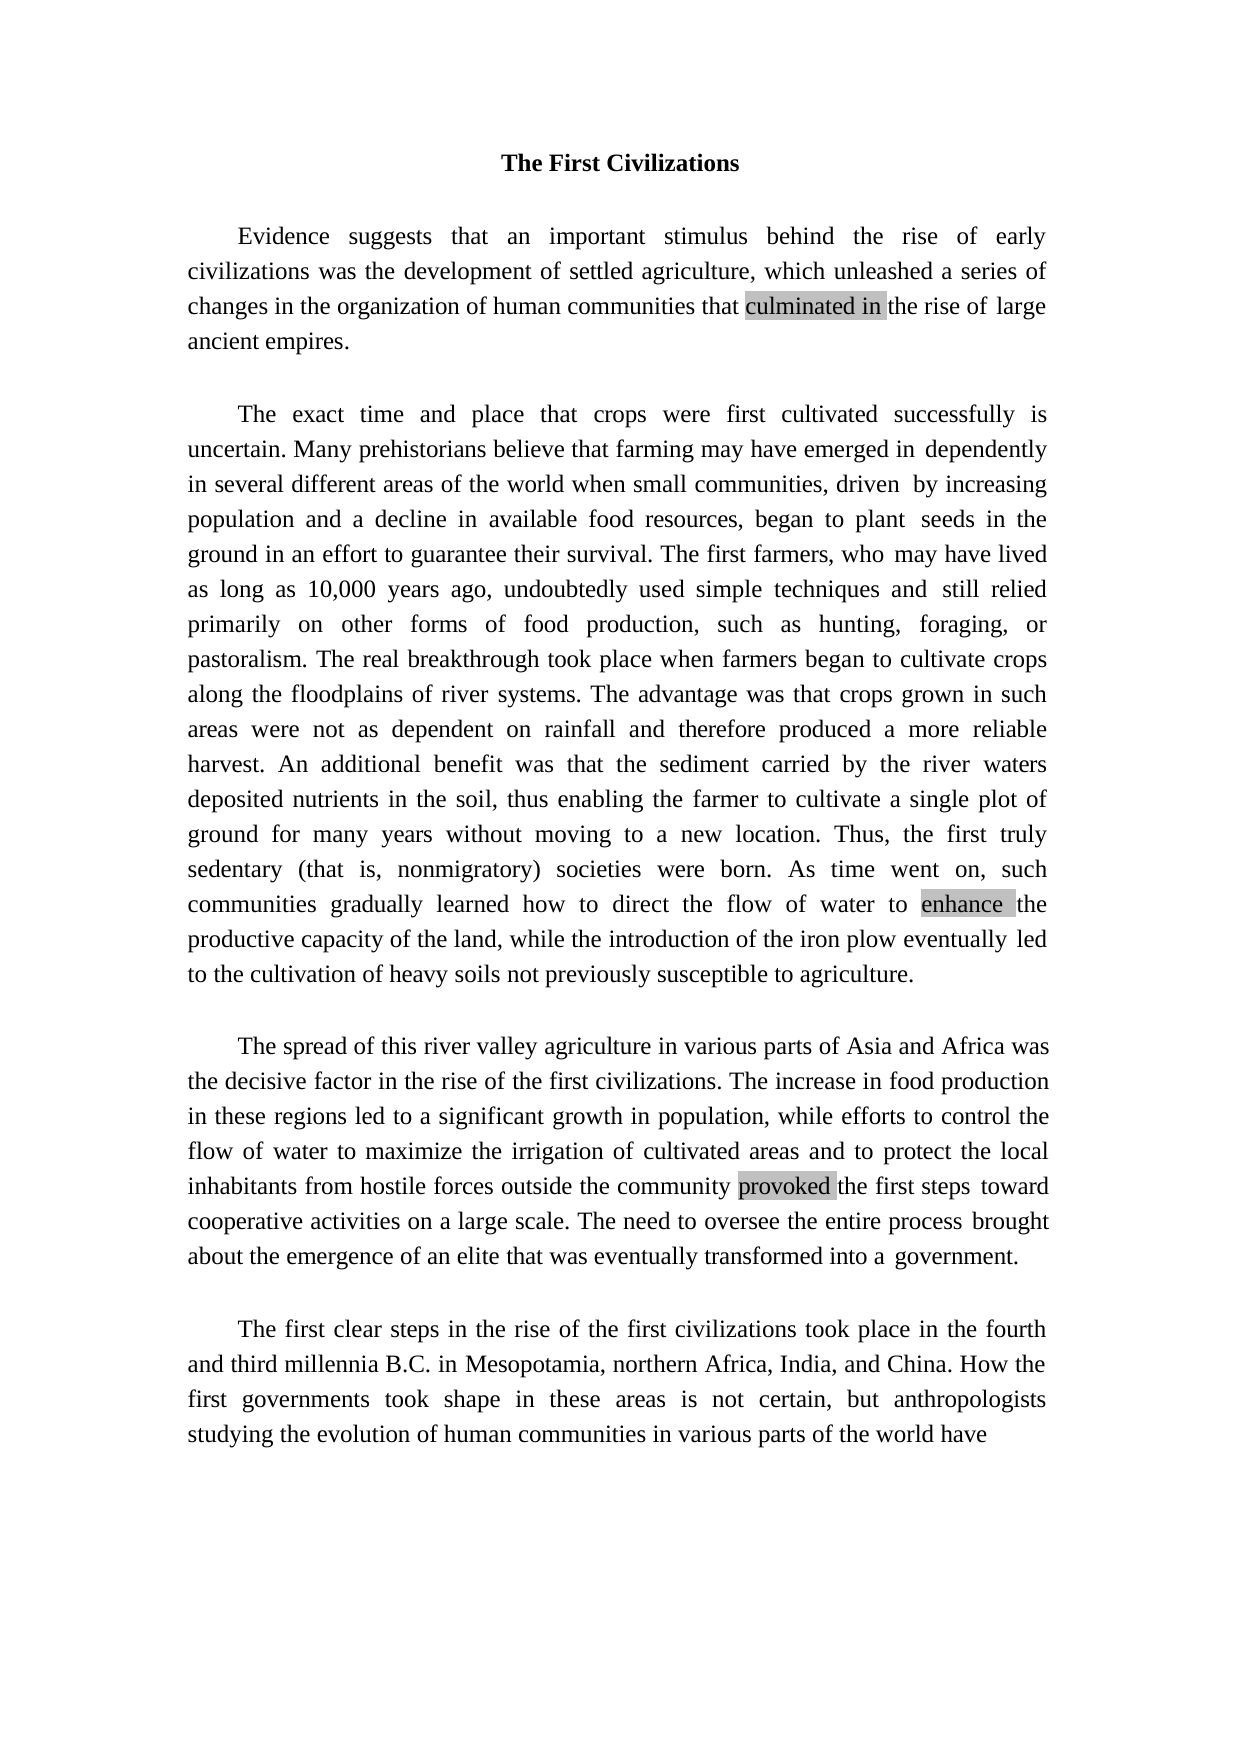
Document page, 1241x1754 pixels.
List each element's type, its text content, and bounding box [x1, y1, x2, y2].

text The first clear steps in the rise of the first civilizations took place in the fourth and third millennia B.C. in Mesopotamia, northern Africa, India, and China. How the first governments took shape in these areas is not certain, but anthropologists studying the evolution of human communities in various parts of the world have [187, 1314, 1046, 1447]
text Evidence suggests that an important stimulus behind the rise of early civilizations was the development of settled agriculture, which unleashed a series of changes in the organization of human communities that culminated in the rise of large ancient empires. [187, 221, 1046, 355]
text The First Civilizations [175, 148, 1065, 177]
text The exact time and place that crops were first cultivated successfully is uncertain. Many prehistorians believe that farming may have emerged in dependently in several different areas of the world when small communities, driven by increasing population and a decline in available food resources, began to plant seeds in the ground in an effort to guarantee their survival. The first farmers, who may have lived as long as 10,000 years ago, undoubtedly used simple techniques and still relied primarily on other forms of food production, such as hunting, foraging, or pastoralism. The real breakthrough took place when farmers began to cultivate crops along the floodplains of river systems. The advantage was that crops grown in such areas were not as dependent on rainfall and therefore produced a more reliable harvest. An additional benefit was that the sediment carried by the river waters deposited nutrients in the soil, thus enabling the farmer to cultivate a single plot of ground for many years without moving to a new location. Thus, the first truly sedentary (that is, nonmigratory) societies were born. As time went on, such communities gradually learned how to direct the flow of water to enhance the productive capacity of the land, while the introduction of the iron plow eventually led to the cultivation of heavy soils not previously susceptible to agriculture. [187, 399, 1047, 987]
text The spread of this river valley agriculture in various parts of Asia and Africa was the decisive factor in the rise of the first civilizations. The increase in food production in these regions led to a significant growth in population, while efforts to control the flow of water to maximize the irrigation of cultivated areas and to protect the local inhabitants from hostile forces outside the community provoked the first steps toward cooperative activities on a large scale. The need to oversee the entire process brought about the emergence of an elite that was eventually transformed into a government. [187, 1031, 1049, 1270]
